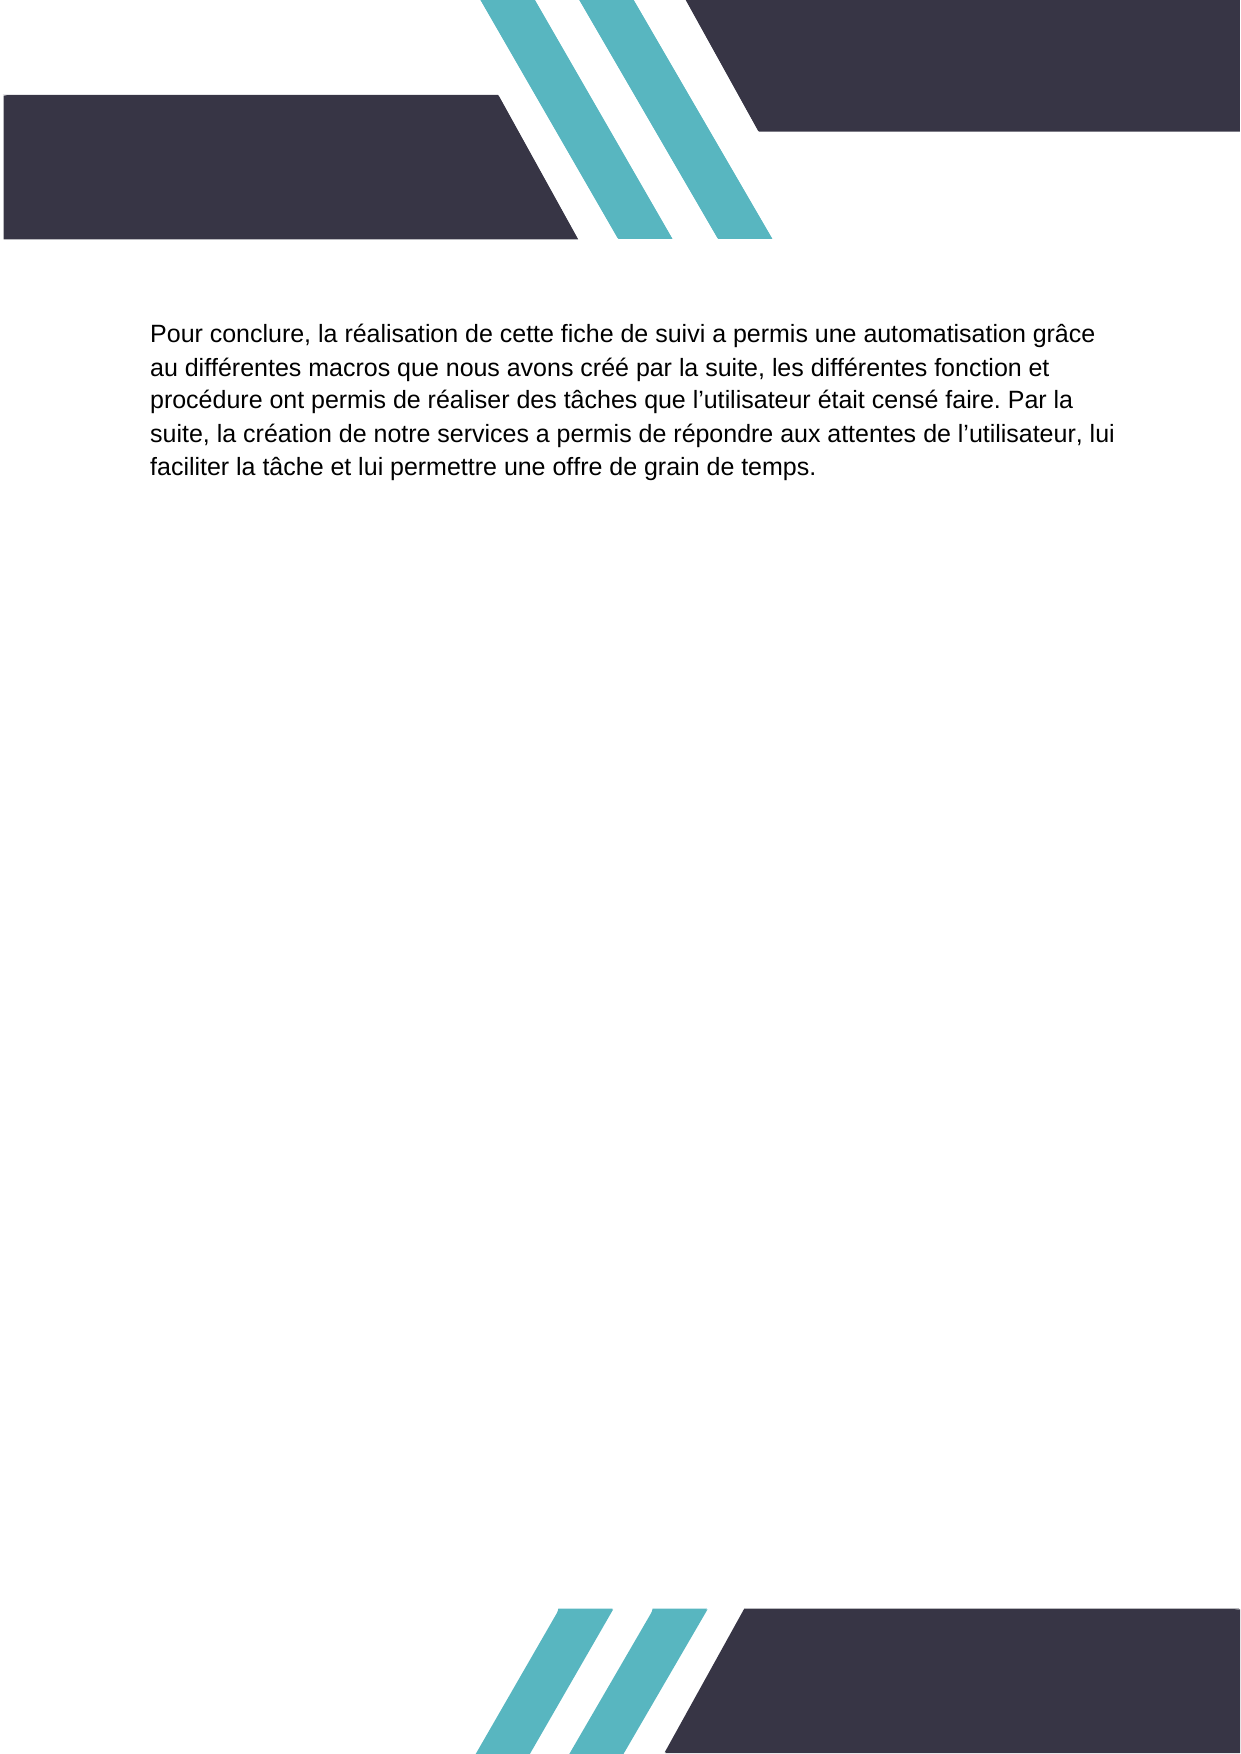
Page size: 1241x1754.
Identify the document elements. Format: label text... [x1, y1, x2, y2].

list Pour conclure, la réalisation de cette fiche de suivi a permis une automatisation grâce au différentes macros que nous avons créé par la suite, les différentes fonction et procédure ont permis de réaliser des tâches que l’utilisateur était censé faire. Par la suite, la création de notre services a permis de répondre aux attentes de l’utilisateur, lui faciliter la tâche et lui permettre une offre de grain de temps. [150, 319, 1128, 480]
